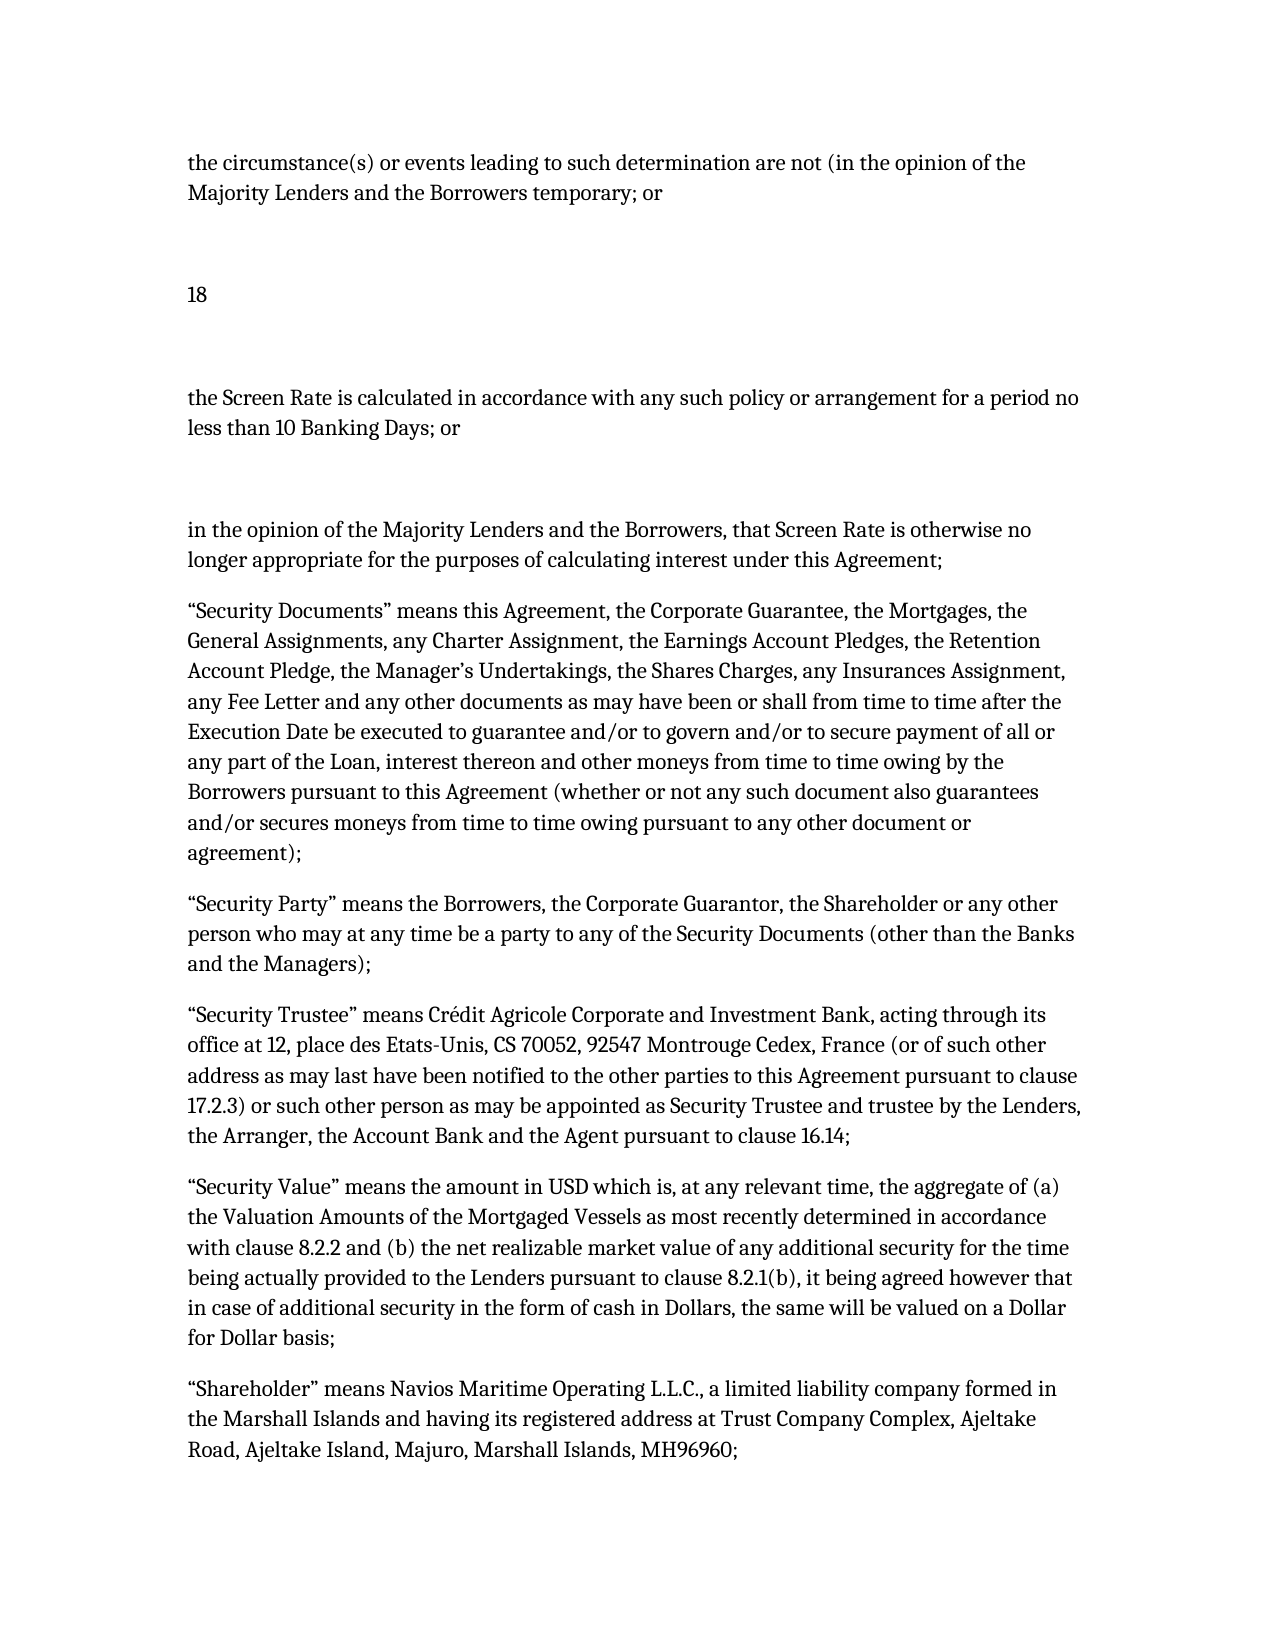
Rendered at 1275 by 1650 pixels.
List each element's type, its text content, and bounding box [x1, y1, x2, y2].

text in the opinion of the Majority Lenders and the Borrowers, that Screen Rate is otherwise no longer appropriate for the purposes of calculating interest under this Agreement; [187, 517, 1087, 573]
text the Screen Rate is calculated in accordance with any such policy or arrangement for a period no less than 10 Banking Days; or [187, 384, 1087, 441]
text “Security Party” means the Borrowers, the Corporate Guarantor, the Shareholder or any other person who may at any time be a party to any of the Security Documents (other than the Banks and the Managers); [187, 891, 1087, 977]
text “Shareholder” means Navios Maritime Operating L.L.C., a limited liability company formed in the Marshall Islands and having its registered address at Trust Company Complex, Ajeltake Road, Ajeltake Island, Majuro, Marshall Islands, MH96960; [187, 1376, 1087, 1463]
text 18 [187, 282, 1087, 309]
text “Security Documents” means this Agreement, the Corporate Guarantee, the Mortgages, the General Assignments, any Charter Assignment, the Earnings Account Pledges, the Retention Account Pledge, the Manager’s Undertakings, the Shares Charges, any Insurances Assignment, any Fee Letter and any other documents as may have been or shall from time to time after the Execution Date be executed to guarantee and/or to govern and/or to secure payment of all or any part of the Loan, interest thereon and other moneys from time to time owing by the Borrowers pursuant to this Agreement (whether or not any such document also guarantees and/or secures moneys from time to time owing pursuant to any other document or agreement); [187, 598, 1087, 866]
text “Security Trustee” means Crédit Agricole Corporate and Investment Bank, acting through its office at 12, place des Etats-Unis, CS 70052, 92547 Montrouge Cedex, France (or of such other address as may last have been notified to the other parties to this Agreement pursuant to clause 17.2.3) or such other person as may be appointed as Security Trustee and trustee by the Lenders, the Arranger, the Account Bank and the Agent pursuant to clause 16.14; [187, 1002, 1087, 1149]
text the circumstance(s) or events leading to such determination are not (in the opinion of the Majority Lenders and the Borrowers temporary; or [187, 150, 1087, 207]
text “Security Value” means the amount in USD which is, at any relevant time, the aggregate of (a) the Valuation Amounts of the Mortgaged Vessels as most recently determined in accordance with clause 8.2.2 and (b) the net realizable market value of any additional security for the time being actually provided to the Lenders pursuant to clause 8.2.1(b), it being agreed however that in case of additional security in the form of cash in Dollars, the same will be valued on a Dollar for Dollar basis; [187, 1174, 1087, 1351]
